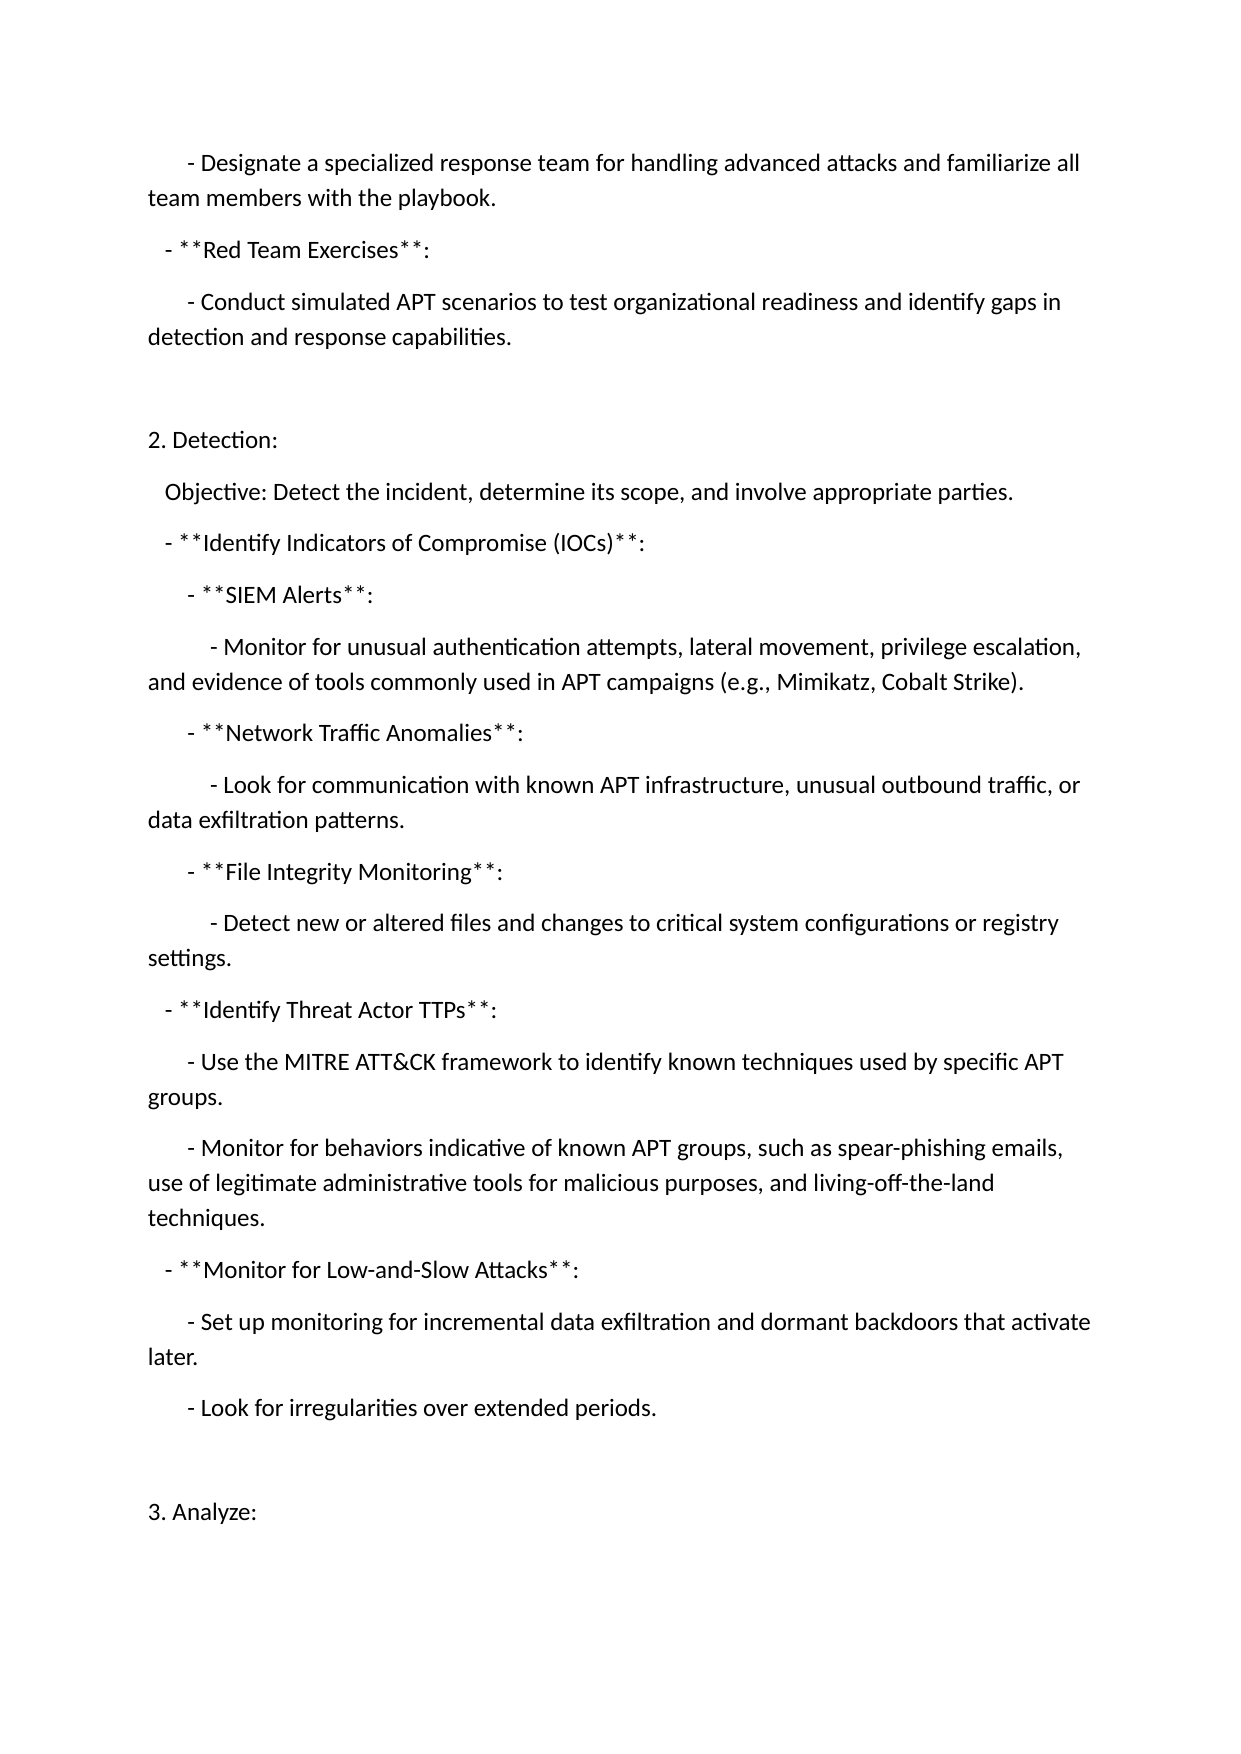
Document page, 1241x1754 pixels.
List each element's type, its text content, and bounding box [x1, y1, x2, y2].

text Objective: Detect the incident, determine its scope, and involve appropriate parties. [148, 476, 1093, 506]
text - Detect new or altered files and changes to critical system configurations or registry settings. [148, 908, 1093, 973]
text - Designate a specialized response team for handling advanced attacks and familiarize all team members with the playbook. [148, 148, 1093, 213]
text - **Network Traffic Anomalies**: [148, 718, 1093, 748]
text - Monitor for unusual authentication attempts, lateral movement, privilege escalation, and evidence of tools commonly used in APT campaigns (e.g., Mimikatz, Cobalt Strike). [148, 631, 1093, 696]
text - **Red Team Exercises**: [148, 234, 1093, 265]
text - Use the MITRE ATT&CK framework to identify known techniques used by specific APT groups. [148, 1046, 1093, 1111]
text - **Monitor for Low-and-Slow Attacks**: [148, 1254, 1093, 1285]
text - Look for communication with known APT infrastructure, unusual outbound traffic, or data exfiltration patterns. [148, 769, 1093, 835]
text - Look for irregularities over extended periods. [148, 1393, 1093, 1423]
text - Set up monitoring for incremental data exfiltration and dormant backdoors that activate later. [148, 1306, 1093, 1371]
text 2. Detection: [148, 424, 1093, 455]
text - **File Integrity Monitoring**: [148, 856, 1093, 886]
text - **SIEM Alerts**: [148, 579, 1093, 610]
text - Conduct simulated APT scenarios to test organizational readiness and identify gaps in detection and response capabilities. [148, 286, 1093, 351]
text - **Identify Indicators of Compromise (IOCs)**: [148, 528, 1093, 558]
text - **Identify Threat Actor TTPs**: [148, 994, 1093, 1025]
text 3. Analyze: [148, 1496, 1093, 1526]
text - Monitor for behaviors indicative of known APT groups, such as spear-phishing emails, use of legitimate administrative tools for malicious purposes, and living-off-the-land techniques. [148, 1133, 1093, 1233]
